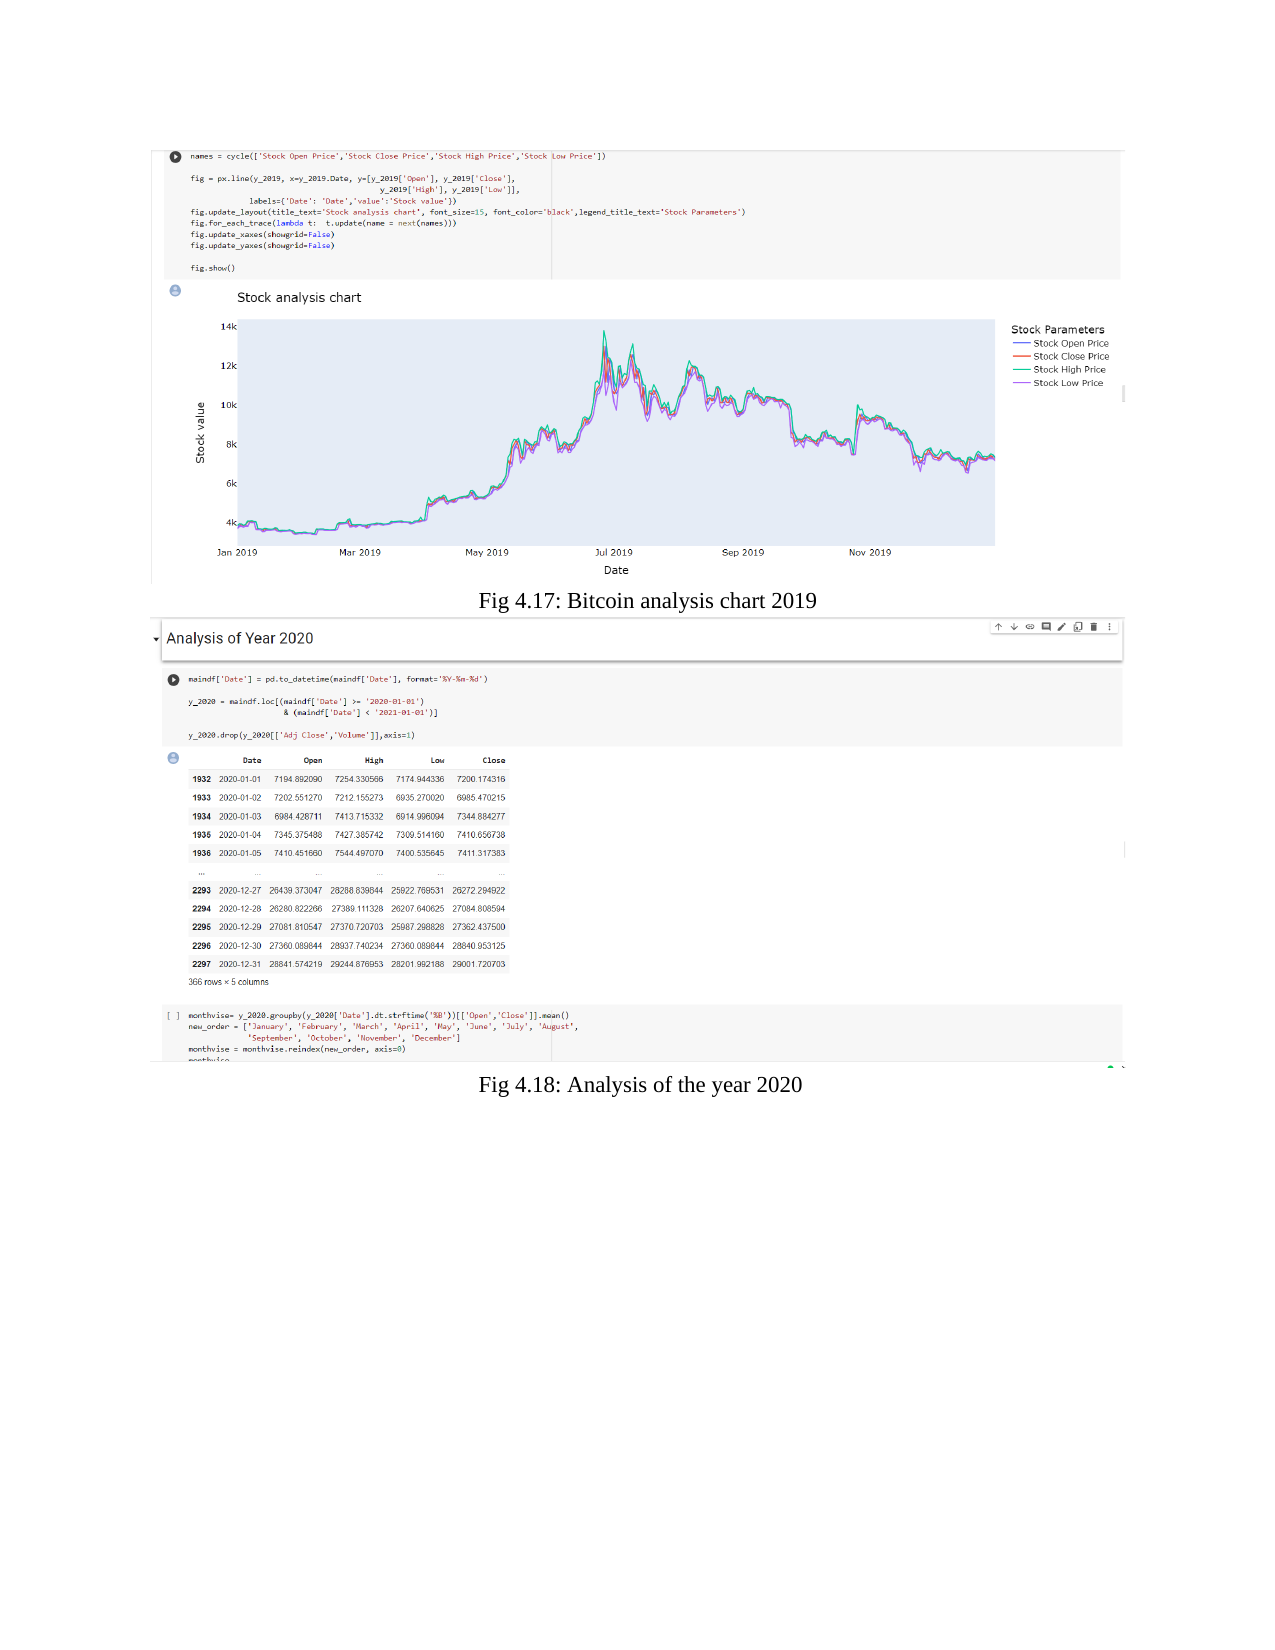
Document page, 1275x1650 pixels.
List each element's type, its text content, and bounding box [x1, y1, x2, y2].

picture [150, 150, 1125, 584]
text Fig 4.18: Analysis of the year 2020 [450, 1071, 1125, 1098]
text Fig 4.17: Bitcoin analysis chart 2019 [450, 587, 1125, 613]
picture [150, 617, 1125, 1068]
